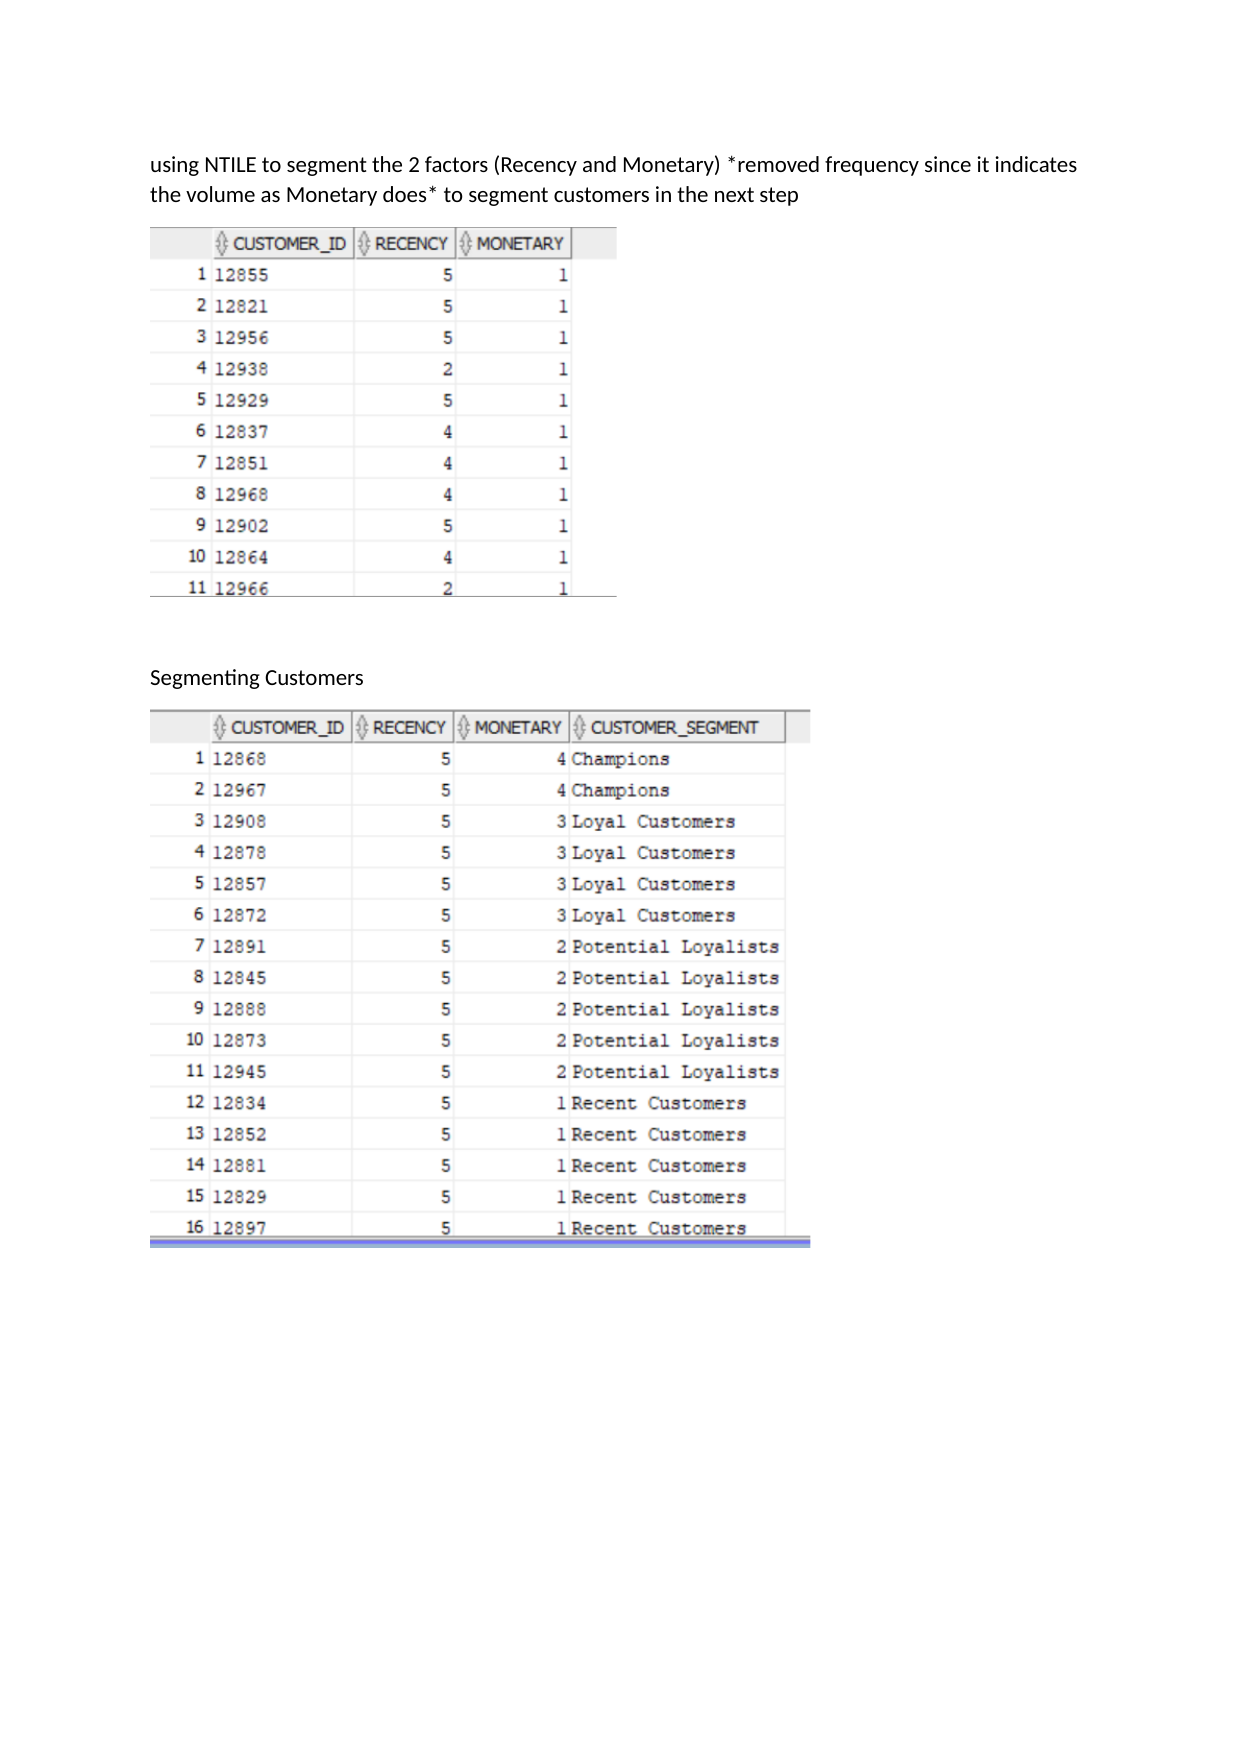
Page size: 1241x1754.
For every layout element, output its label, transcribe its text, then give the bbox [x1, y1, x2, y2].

text using NTILE to segment the 2 factors (Recency and Monetary) *removed frequency since it indicates the volume as Monetary does* to segment customers in the next step [150, 150, 1090, 208]
picture [150, 709, 811, 1248]
picture [150, 227, 617, 597]
text Segmenting Customers [150, 663, 1090, 691]
